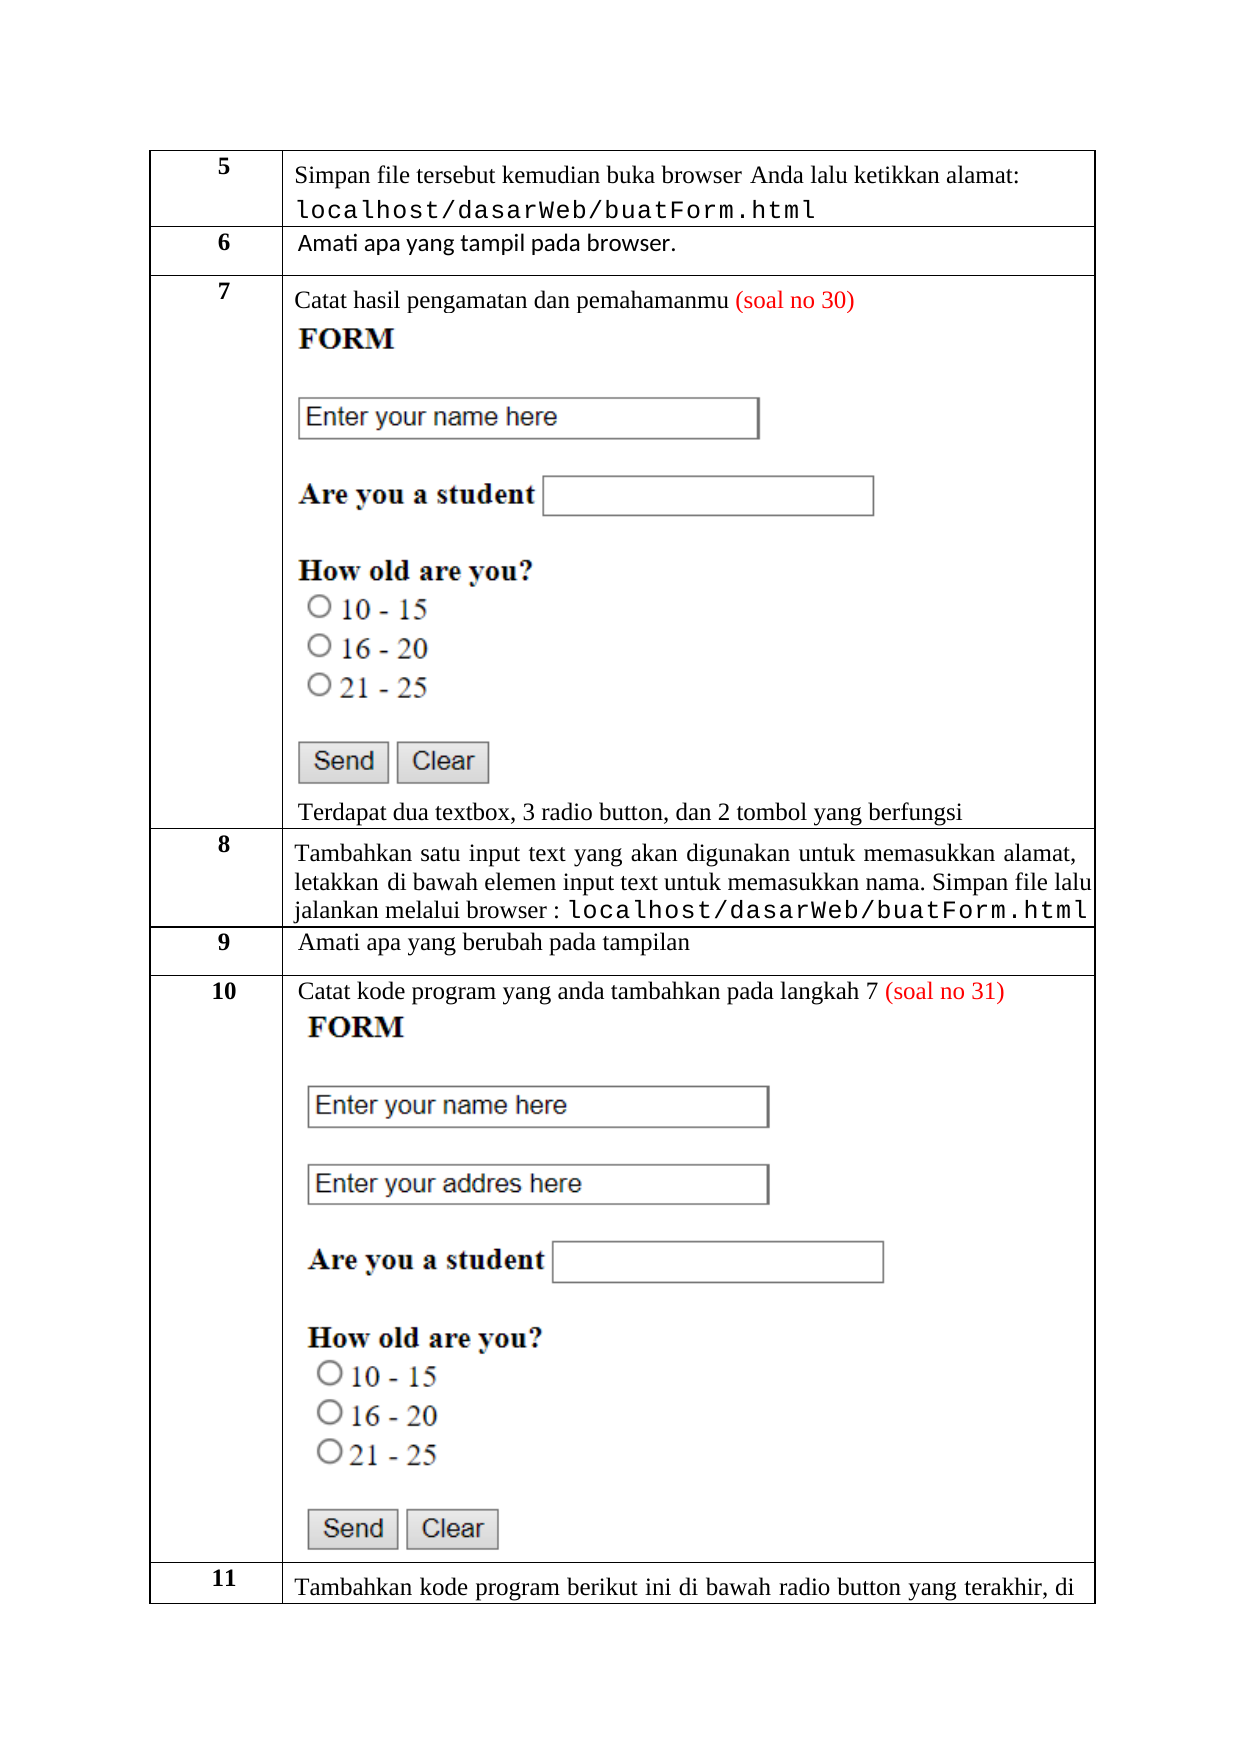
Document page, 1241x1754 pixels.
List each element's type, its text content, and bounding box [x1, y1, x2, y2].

table_cell Tambahkan satu input text yang akan digunakan untuk memasukkan alamat, letakkan di bawah elemen input text untuk memasukkan nama. Simpan file lalu jalankan melalui browser : localhost/dasarWeb/buatForm.html [283, 829, 1094, 926]
table_cell 8 [151, 829, 282, 926]
table_cell 6 [151, 227, 282, 275]
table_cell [283, 1563, 1094, 1603]
picture [297, 313, 887, 795]
table_cell Amati apa yang tampil pada browser. [283, 227, 1094, 275]
table_cell Simpan file tersebut kemudian buka browser Anda lalu ketikkan alamat: localhost/dasarWeb/buatForm.html [283, 151, 1094, 226]
table_cell Catat kode program yang anda tambahkan pada langkah 7 (soal no 31) [283, 976, 1094, 1562]
table_cell 9 [151, 928, 282, 975]
table_cell Catat hasil pengamatan dan pemahamanmu (soal no 30) Terdapat dua textbox, 3 radio button, dan 2 tombol yang berfungsi [283, 276, 1094, 828]
picture [297, 1007, 900, 1561]
table_cell Amati apa yang berubah pada tampilan [283, 928, 1094, 975]
table_cell 5 [151, 151, 282, 226]
table_cell 7 [151, 276, 282, 828]
table_cell 10 [151, 976, 282, 1562]
table_cell 11 [151, 1563, 282, 1603]
